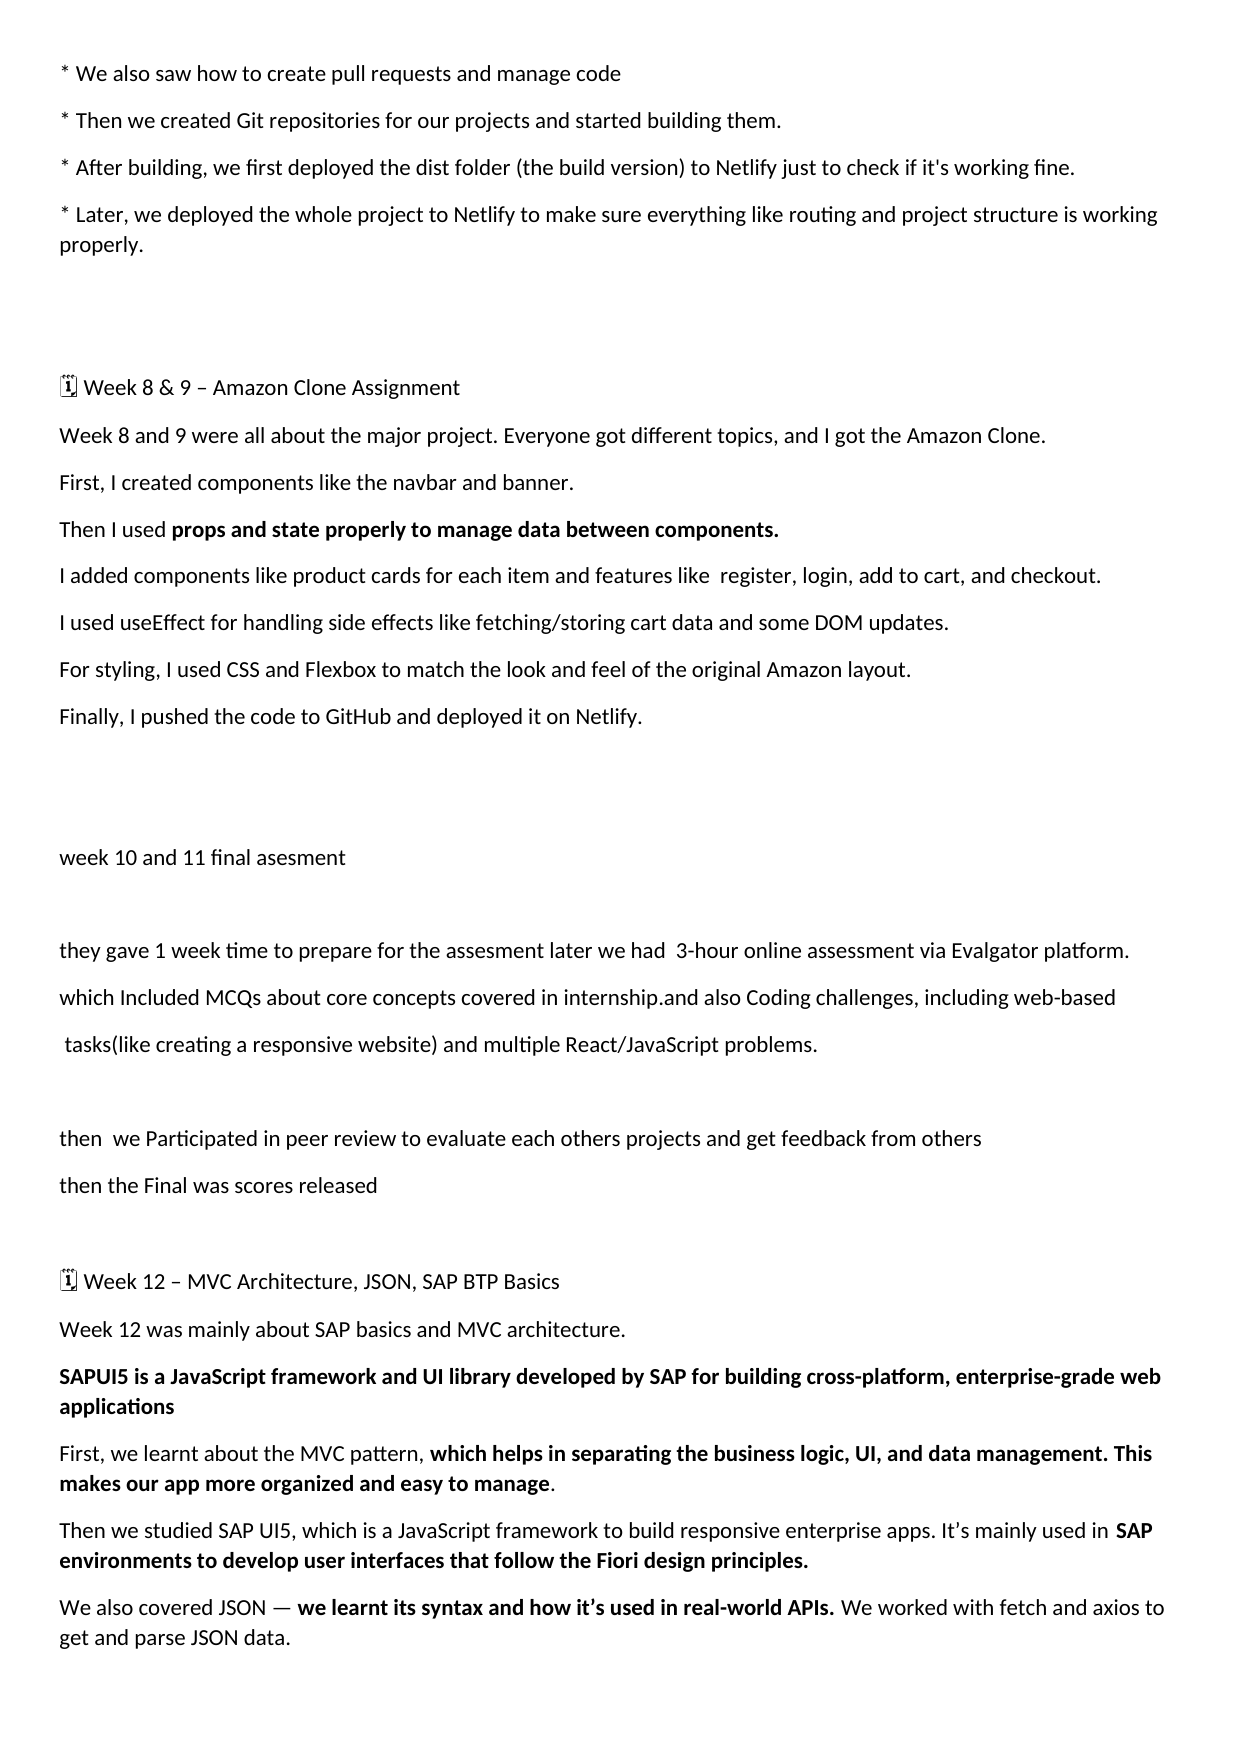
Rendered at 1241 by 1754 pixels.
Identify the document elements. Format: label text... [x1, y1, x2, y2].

text We also covered JSON — we learnt its syntax and how it’s used in real-world APIs. We worked with fetch and axios to get and parse JSON data. [59, 1593, 1181, 1651]
text For styling, I used CSS and Flexbox to match the look and feel of the original Amazon layout. [59, 655, 1181, 683]
text week 10 and 11 final asesment [59, 843, 1181, 871]
text * Then we created Git repositories for our projects and started building them. [59, 106, 1181, 134]
text which Included MCQs about core concepts covered in internship.and also Coding challenges, including web-based [59, 983, 1181, 1011]
text First, I created components like the navbar and banner. [59, 468, 1181, 496]
text Then we studied SAP UI5, which is a JavaScript framework to build responsive enterprise apps. It’s mainly used in SAP environments to develop user interfaces that follow the Fiori design principles. [59, 1516, 1181, 1574]
text Then I used props and state properly to manage data between components. [59, 515, 1181, 543]
text then the Final was scores released [59, 1171, 1181, 1199]
text then we Participated in peer review to evaluate each others projects and get feedback from others [59, 1124, 1181, 1152]
text Week 12 was mainly about SAP basics and MVC architecture. [59, 1315, 1181, 1343]
text I added components like product cards for each item and features like register, login, add to cart, and checkout. [59, 562, 1181, 589]
text First, we learnt about the MVC pattern, which helps in separating the business logic, UI, and data management. This makes our app more organized and easy to manage. [59, 1439, 1181, 1497]
text * After building, we first deployed the dist folder (the build version) to Netlify just to check if it's working fine. [59, 153, 1181, 181]
text * Later, we deployed the whole project to Netlify to make sure everything like routing and project structure is working properly. [59, 200, 1181, 258]
text SAPUI5 is a JavaScript framework and UI library developed by SAP for building cross-platform, enterprise-grade web applications [59, 1362, 1181, 1420]
text I used useEffect for handling side effects like fetching/storing cart data and some DOM updates. [59, 608, 1181, 636]
text Week 8 and 9 were all about the major project. Everyone got different topics, and I got the Amazon Clone. [59, 421, 1181, 449]
text Finally, I pushed the code to GitHub and deployed it on Netlify. [59, 702, 1181, 730]
text 🗓 Week 12 – MVC Architecture, JSON, SAP BTP Basics [59, 1265, 1181, 1296]
text * We also saw how to create pull requests and manage code [59, 59, 1181, 87]
text tasks(like creating a responsive website) and multiple React/JavaScript problems. [59, 1030, 1181, 1058]
text they gave 1 week time to prepare for the assesment later we had 3-hour online assessment via Evalgator platform. [59, 937, 1181, 964]
text 🗓 Week 8 & 9 – Amazon Clone Assignment [59, 371, 1181, 402]
